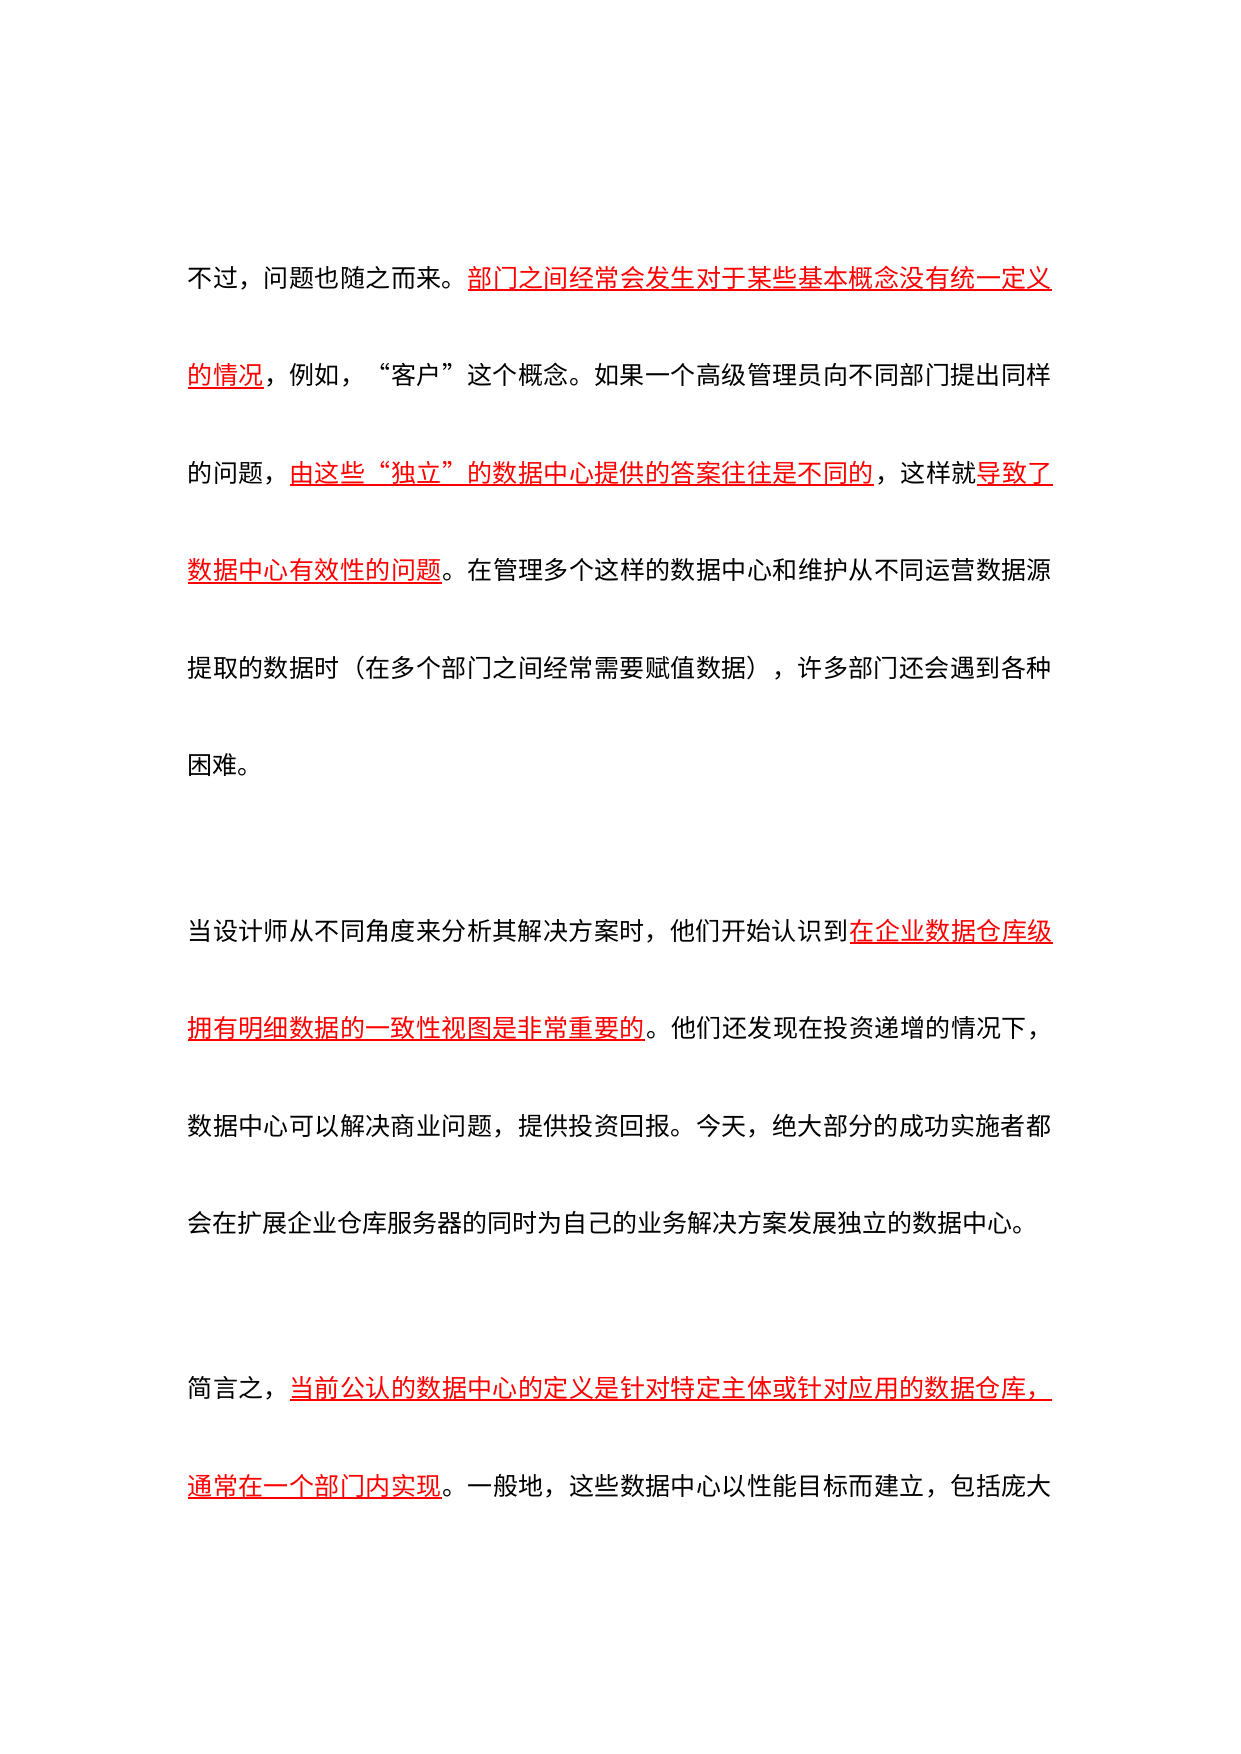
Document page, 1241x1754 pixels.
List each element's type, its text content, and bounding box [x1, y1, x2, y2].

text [187, 1354, 1053, 1517]
text 不过，问题也随之而来。部门之间经常会发生对于某些基本概念没有统一定义的情况，例如，“客户”这个概念。如果一个高级管理员向不同部门提出同样的问题，由这些“独立”的数据中心提供的答案往往是不同的，这样就导致了数据中心有效性的问题。在管理多个这样的数据中心和维护从不同运营数据源提取的数据时（在多个部门之间经常需要赋值数据），许多部门还会遇到各种困难。 [187, 244, 1053, 796]
text 当设计师从不同角度来分析其解决方案时，他们开始认识到在企业数据仓库级拥有明细数据的一致性视图是非常重要的。他们还发现在投资递增的情况下，数据中心可以解决商业问题，提供投资回报。今天，绝大部分的成功实施者都会在扩展企业仓库服务器的同时为自己的业务解决方案发展独立的数据中心。 [187, 897, 1053, 1254]
